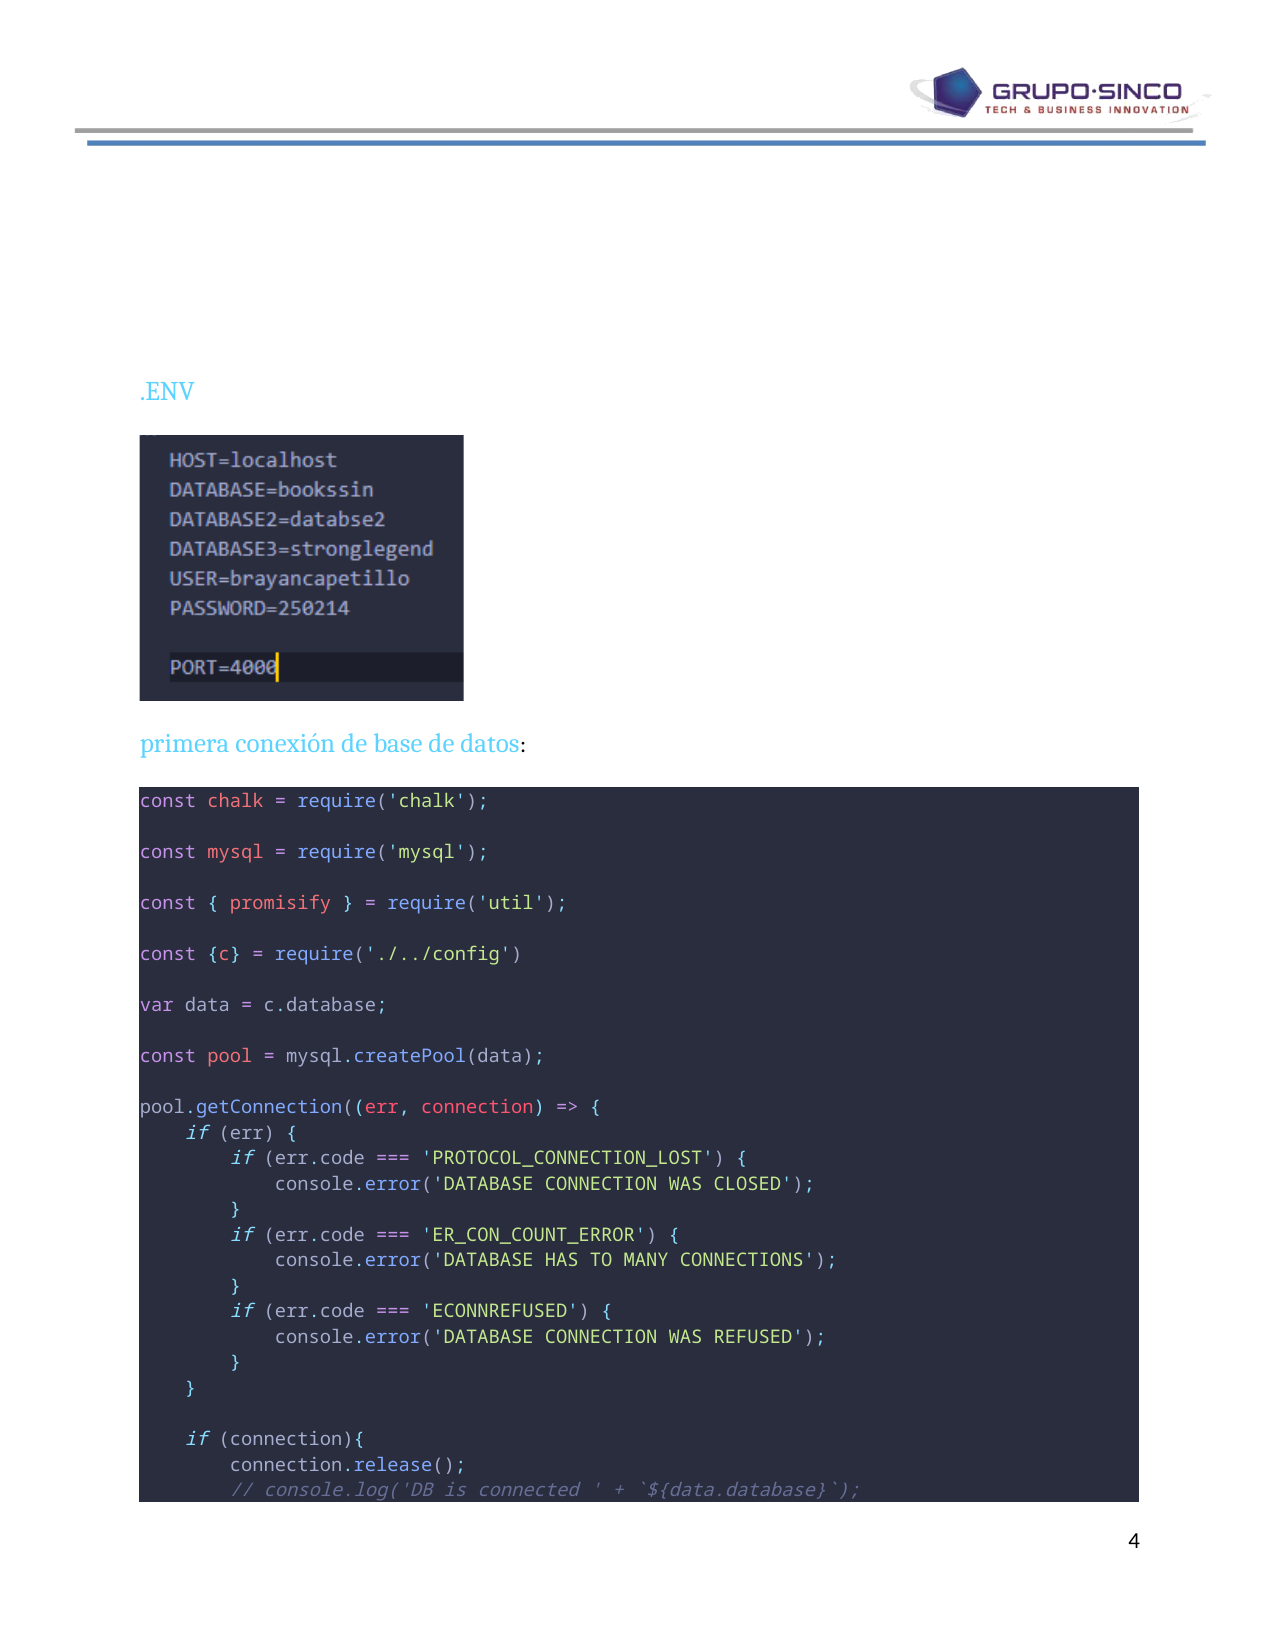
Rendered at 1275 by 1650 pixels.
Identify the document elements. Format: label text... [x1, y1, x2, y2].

text const chalk = require('chalk'); [139, 787, 1139, 813]
subtitle .ENV [139, 376, 1139, 407]
text console.error('DATABASE CONNECTION WAS REFUSED'); [139, 1323, 1139, 1349]
picture [139, 435, 464, 701]
text const { promisify } = require('util'); [139, 889, 1139, 915]
text console.error('DATABASE HAS TO MANY CONNECTIONS'); [139, 1247, 1139, 1272]
text if (err.code === 'ECONNREFUSED') { [139, 1298, 1139, 1323]
text } [139, 1349, 1139, 1374]
text const {c} = require('./../config') [139, 941, 1139, 966]
text connection.release(); [139, 1451, 1139, 1476]
text if (err.code === 'ER_CON_COUNT_ERROR') { [139, 1221, 1139, 1247]
text } [139, 1272, 1139, 1298]
text const mysql = require('mysql'); [139, 838, 1139, 864]
text if (err) { [139, 1119, 1139, 1145]
picture [74, 67, 1215, 148]
text const pool = mysql.createPool(data); [139, 1043, 1139, 1068]
text pool.getConnection((err, connection) => { [139, 1094, 1139, 1119]
text } [139, 1374, 1139, 1400]
text primera conexión de base de datos: [139, 728, 1139, 759]
text // console.log('DB is connected ' + `${data.database}`); [139, 1476, 1139, 1502]
text } [139, 1196, 1139, 1221]
text if (connection){ [139, 1425, 1139, 1451]
text console.error('DATABASE CONNECTION WAS CLOSED'); [139, 1170, 1139, 1196]
text var data = c.database; [139, 992, 1139, 1017]
text if (err.code === 'PROTOCOL_CONNECTION_LOST') { [139, 1145, 1139, 1170]
